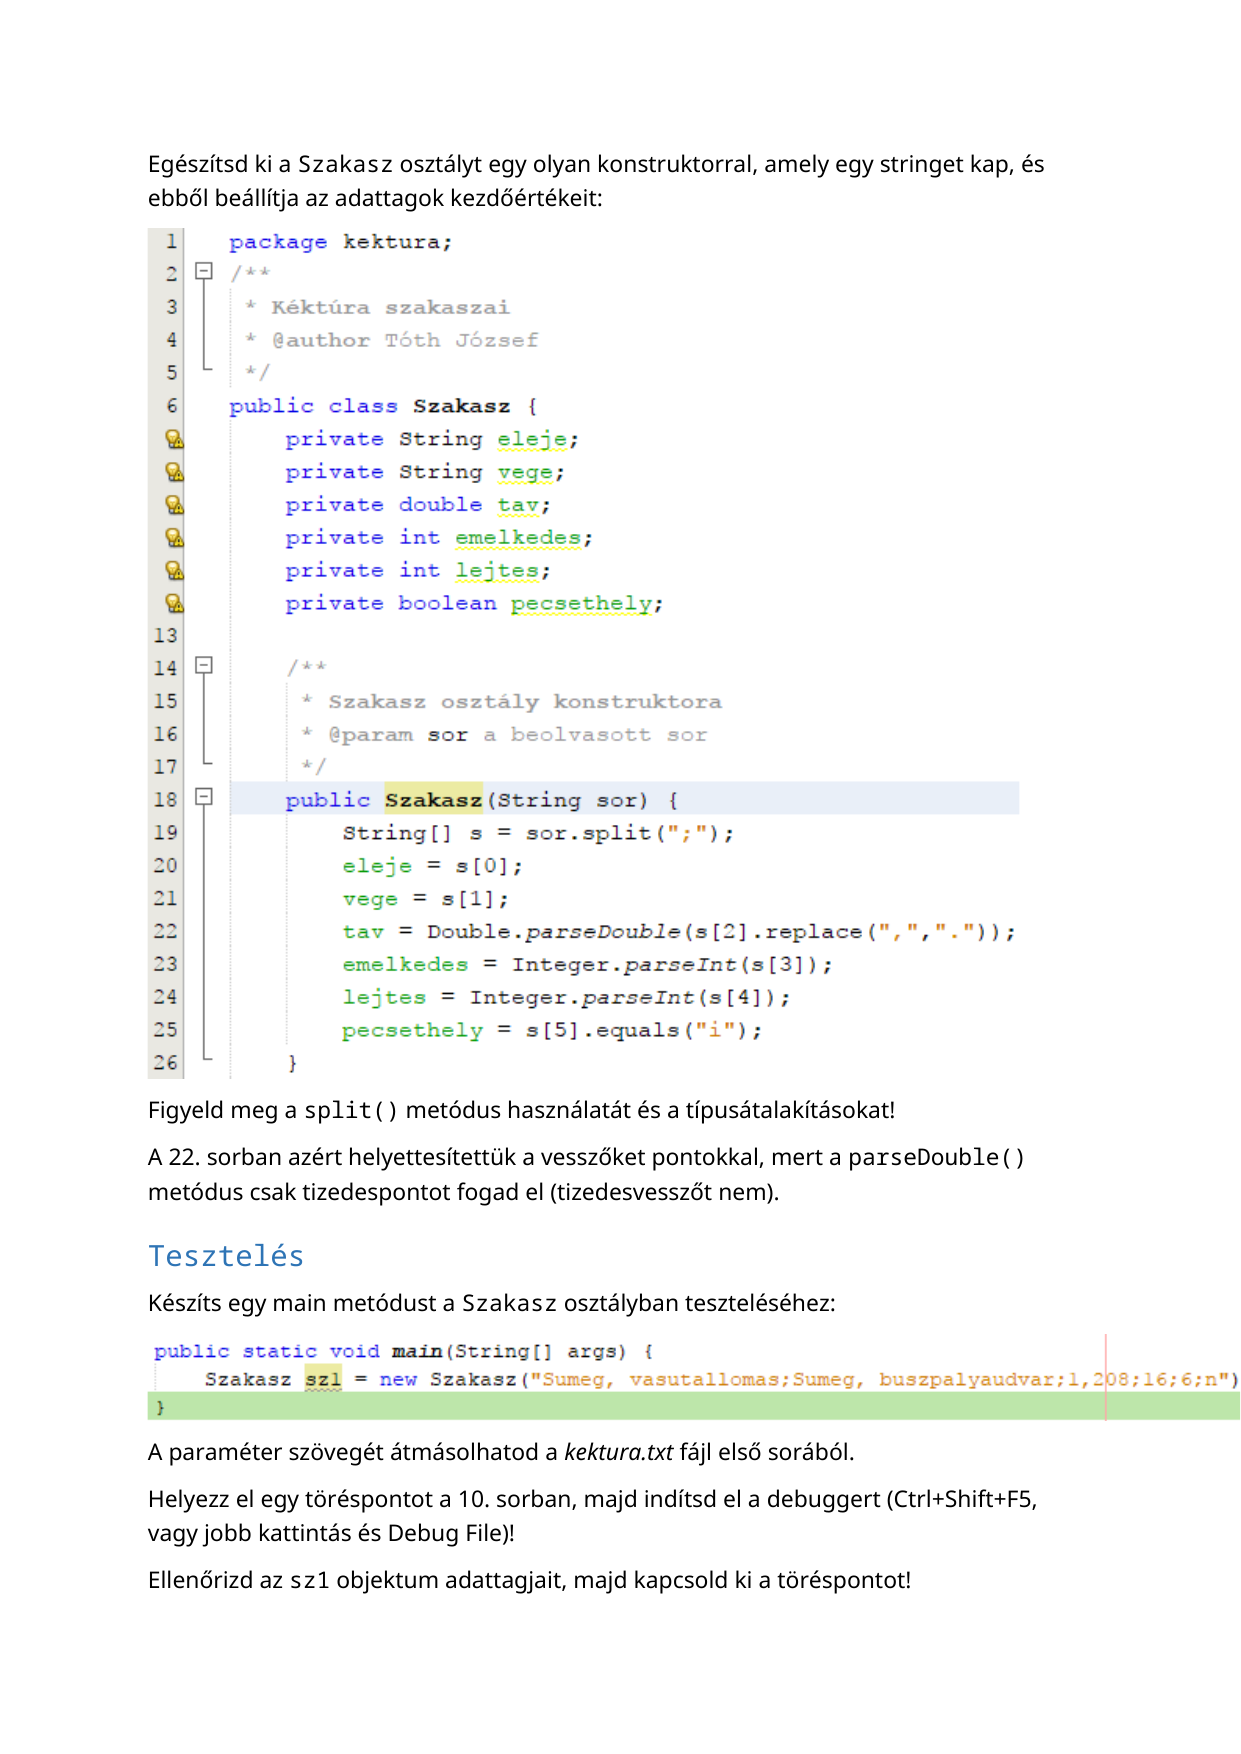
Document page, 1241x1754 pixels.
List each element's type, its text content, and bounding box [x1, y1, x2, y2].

text Figyeld meg a split() metódus használatát és a típusátalakításokat! [148, 1094, 1093, 1126]
text Helyezz el egy töréspontot a 10. sorban, majd indítsd el a debuggert (Ctrl+Shift+F5, vagy jobb kattintás és Debug File)! [148, 1483, 1093, 1548]
text Készíts egy main metódust a Szakasz osztályban teszteléséhez: [148, 1287, 1093, 1318]
text Egészítsd ki a Szakasz osztályt egy olyan konstruktorral, amely egy stringet kap, és ebből beállítja az adattagok kezdőértékeit: [148, 148, 1093, 213]
text A paraméter szövegét átmásolhatod a kektura.txt fájl első sorából. [148, 1436, 1093, 1467]
picture [147, 228, 1020, 1079]
picture [147, 1334, 1241, 1421]
text A 22. sorban azért helyettesítettük a vesszőket pontokkal, mert a parseDouble() metódus csak tizedespontot fogad el (tizedesvesszőt nem). [148, 1141, 1093, 1207]
text Ellenőrizd az sz1 objektum adattagjait, majd kapcsold ki a töréspontot! [148, 1564, 1093, 1595]
subtitle Tesztelés [148, 1235, 1093, 1275]
